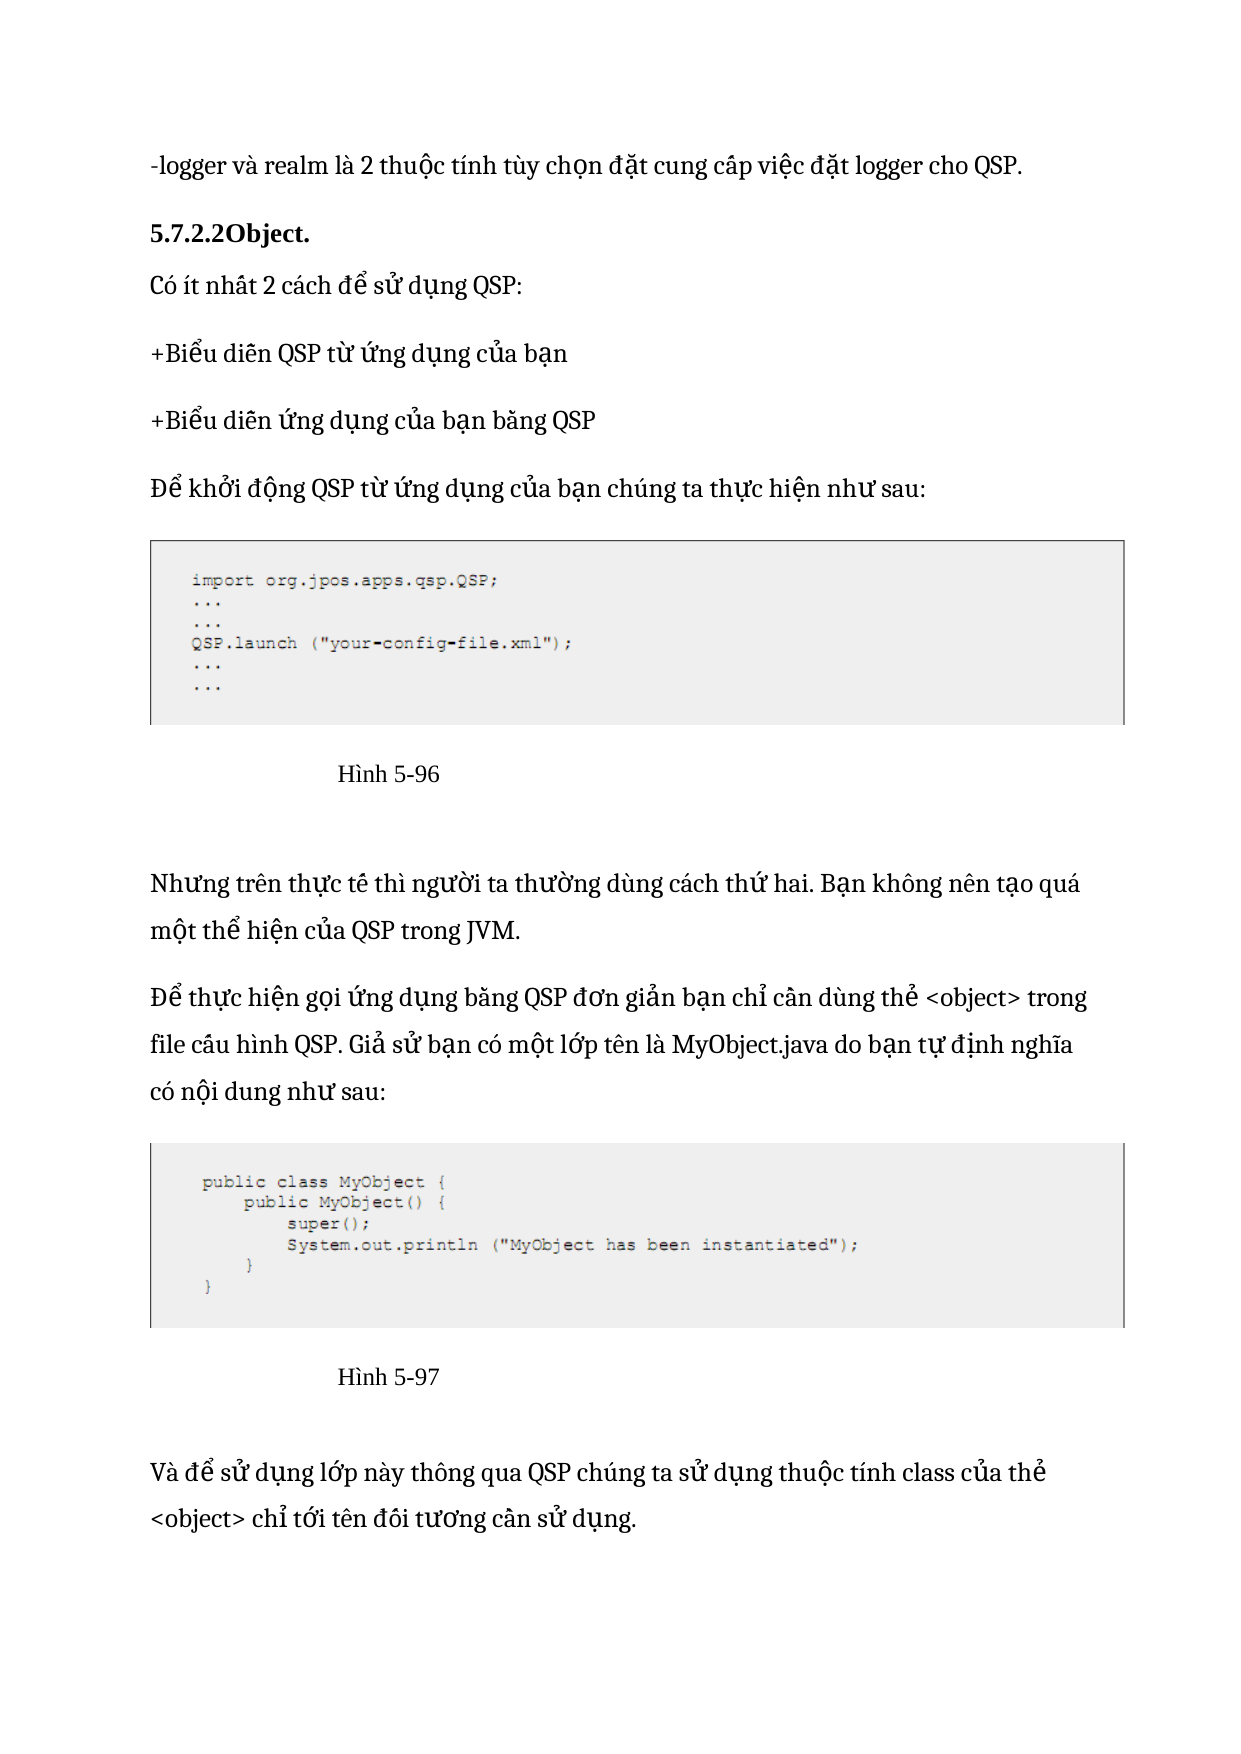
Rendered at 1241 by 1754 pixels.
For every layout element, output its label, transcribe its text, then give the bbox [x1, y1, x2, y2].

picture [150, 540, 1125, 725]
text Để thực hiện gọi ứng dụng bằng QSP đơn giản bạn chỉ cần dùng thẻ <object> trong file cấu hình QSP. Giả sử bạn có một lớp tên là MyObject.java do bạn tự định nghĩa có nội dung như sau: [150, 982, 1090, 1107]
text Có ít nhất 2 cách để sử dụng QSP: [150, 270, 1090, 302]
subtitle Object. [150, 217, 1090, 249]
text Nhưng trên thực tế thì người ta thường dùng cách thứ hai. Bạn không nên tạo quá một thể hiện của QSP trong JVM. [150, 868, 1090, 946]
text +Biểu diễn QSP từ ứng dụng của bạn [150, 338, 1090, 369]
text +Biểu diễn ứng dụng của bạn bằng QSP [150, 405, 1090, 437]
text Để khởi động QSP từ ứng dụng của bạn chúng ta thực hiện như sau: [150, 473, 1090, 504]
text -logger và realm là 2 thuộc tính tùy chọn đặt cung cấp việc đặt logger cho QSP. [150, 150, 1090, 181]
picture [150, 1143, 1125, 1328]
text Và để sử dụng lớp này thông qua QSP chúng ta sử dụng thuộc tính class của thẻ <object> chỉ tới tên đối tương cần sử dụng. [150, 1457, 1090, 1534]
